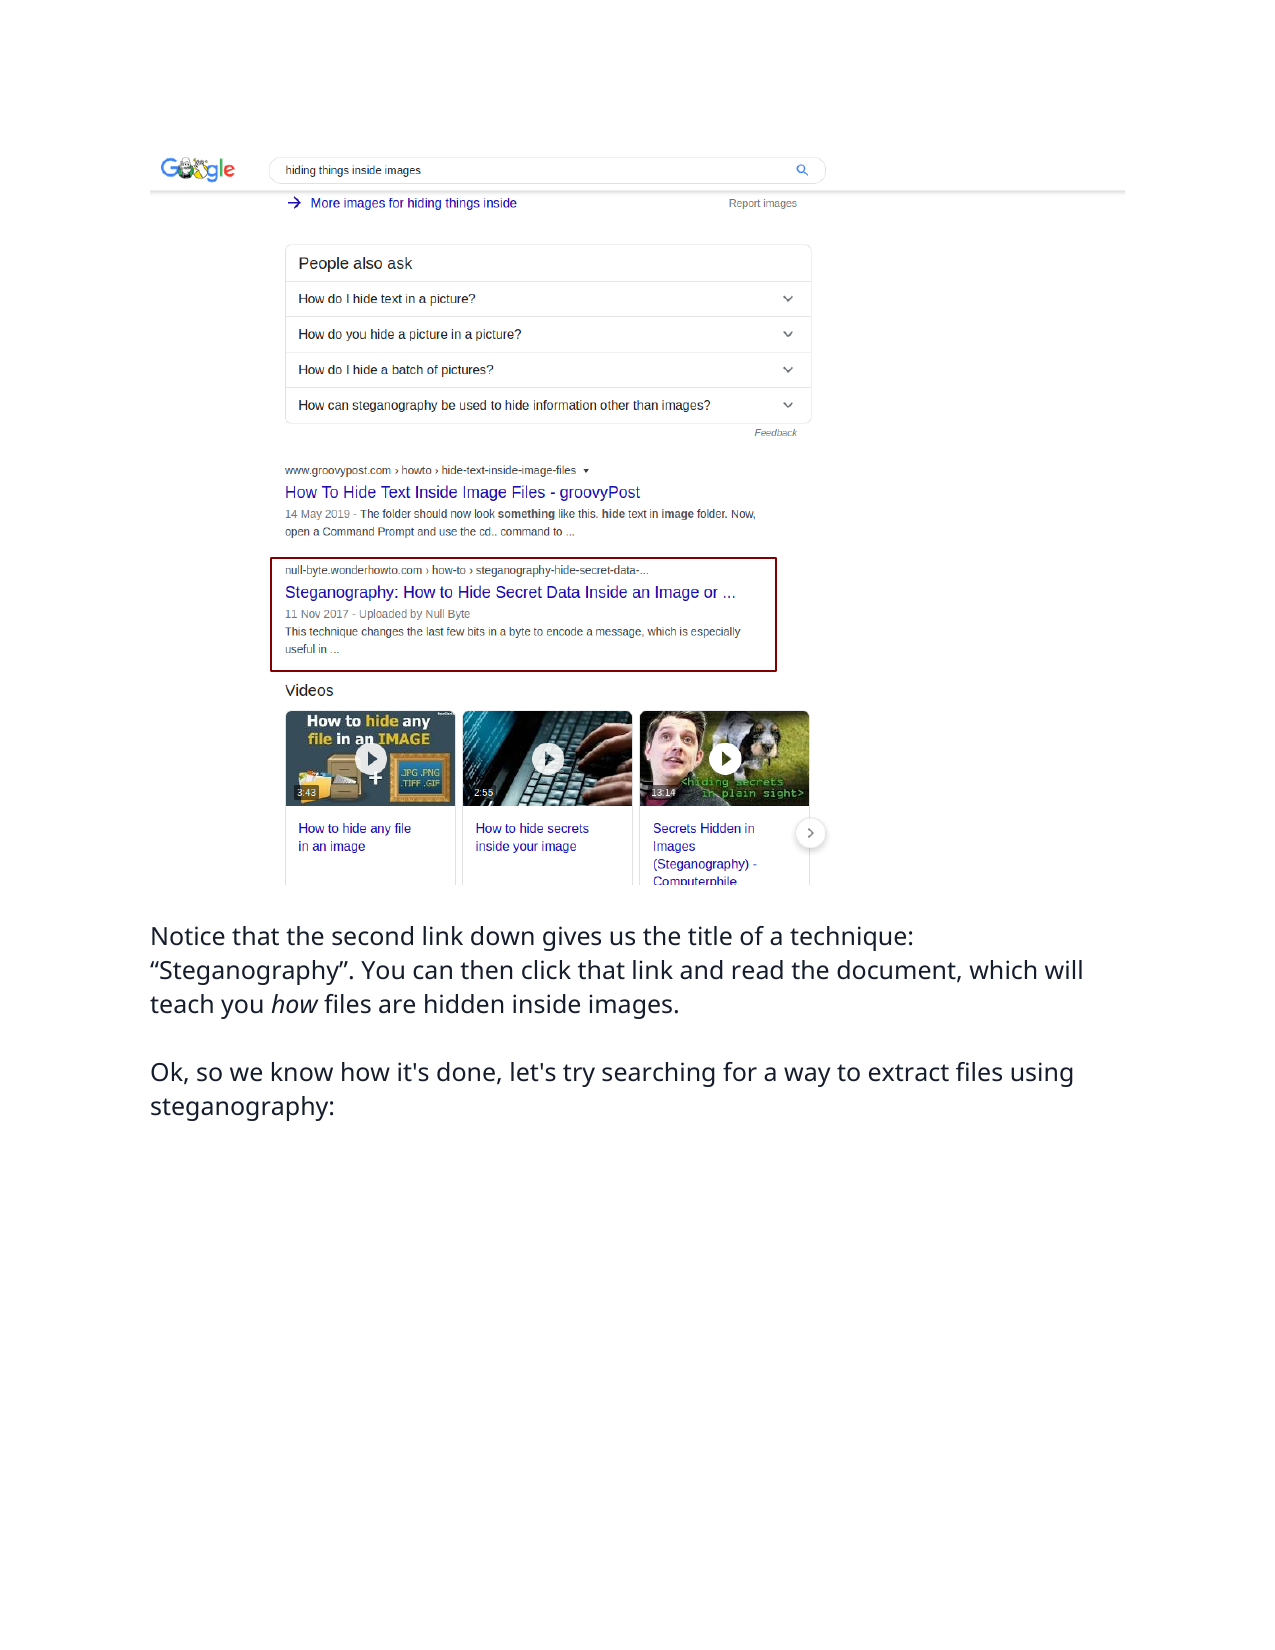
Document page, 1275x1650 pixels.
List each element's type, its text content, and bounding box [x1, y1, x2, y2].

text Notice that the second link down gives us the title of a technique: “Steganography”. You can then click that link and read the document, which will teach you how files are hidden inside images. Ok, so we know how it's done, let's try searching for a way to extract files using steganography: [150, 885, 1125, 1173]
picture [150, 150, 1125, 885]
